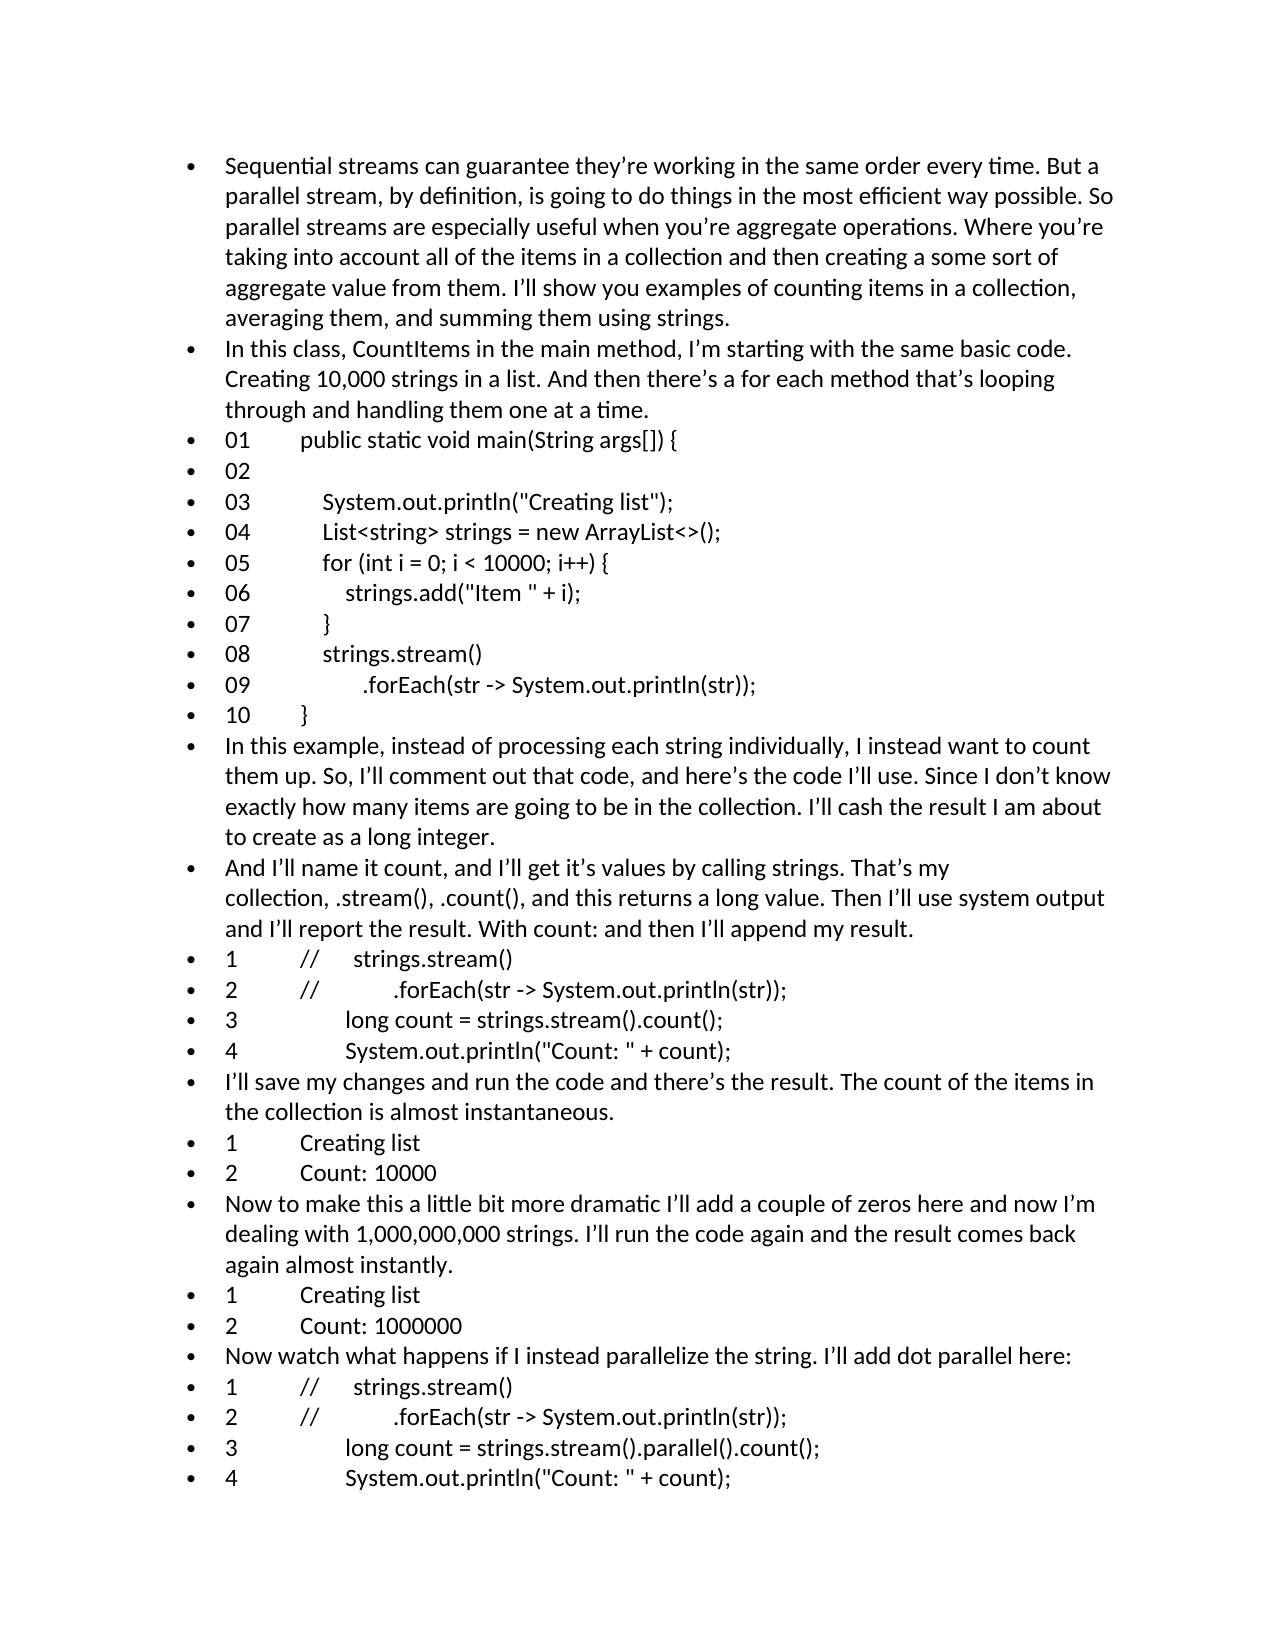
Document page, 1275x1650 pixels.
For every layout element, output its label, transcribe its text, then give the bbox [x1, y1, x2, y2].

list In this class, CountItems in the main method, I’m starting with the same basic code. Creating 10,000 strings in a list. And then there’s a for each method that’s looping through and handling them one at a time. [187, 333, 1125, 425]
list 4 System.out.println("Count: " + count); [187, 1035, 1125, 1066]
list 2 // .forEach(str -> System.out.println(str)); [187, 1401, 1125, 1432]
list 03 System.out.println("Creating list"); [187, 486, 1125, 516]
list In this example, instead of processing each string individually, I instead want to count them up. So, I’ll comment out that code, and here’s the code I’ll use. Since I don’t know exactly how many items are going to be in the collection. I’ll cash the result I am about to create as a long integer. [187, 730, 1125, 852]
list 04 List<string> strings = new ArrayList<>(); [187, 516, 1125, 547]
list 3 long count = strings.stream().parallel().count(); [187, 1432, 1125, 1462]
list 1 // strings.stream() [187, 1371, 1125, 1401]
list Now to make this a little bit more dramatic I’ll add a couple of zeros here and now I’m dealing with 1,000,000,000 strings. I’ll run the code again and the result comes back again almost instantly. [187, 1188, 1125, 1279]
list And I’ll name it count, and I’ll get it’s values by calling strings. That’s my collection, .stream(), .count(), and this returns a long value. Then I’ll use system output and I’ll report the result. With count: and then I’ll append my result. [187, 852, 1125, 943]
list 05 for (int i = 0; i < 10000; i++) { [187, 547, 1125, 577]
list Now watch what happens if I instead parallelize the string. I’ll add dot parallel here: [187, 1340, 1125, 1371]
list 1 Creating list [187, 1279, 1125, 1310]
list 07 } [187, 608, 1125, 638]
list 01 public static void main(String args[]) { [187, 425, 1125, 455]
list 2 // .forEach(str -> System.out.println(str)); [187, 974, 1125, 1004]
list 1 Creating list [187, 1127, 1125, 1157]
list I’ll save my changes and run the code and there’s the result. The count of the items in the collection is almost instantaneous. [187, 1066, 1125, 1127]
list 2 Count: 10000 [187, 1157, 1125, 1188]
list 09 .forEach(str -> System.out.println(str)); [187, 669, 1125, 699]
list 10 } [187, 699, 1125, 730]
list Sequential streams can guarantee they’re working in the same order every time. But a parallel stream, by definition, is going to do things in the most efficient way possible. So parallel streams are especially useful when you’re aggregate operations. Where you’re taking into account all of the items in a collection and then creating a some sort of aggregate value from them. I’ll show you examples of counting items in a collection, averaging them, and summing them using strings. [187, 150, 1125, 333]
list 2 Count: 1000000 [187, 1310, 1125, 1340]
list 1 // strings.stream() [187, 943, 1125, 974]
list 06 strings.add("Item " + i); [187, 577, 1125, 608]
list 02 [187, 455, 1125, 486]
list 3 long count = strings.stream().count(); [187, 1004, 1125, 1035]
list 4 System.out.println("Count: " + count); [187, 1462, 1125, 1493]
list 08 strings.stream() [187, 638, 1125, 669]
